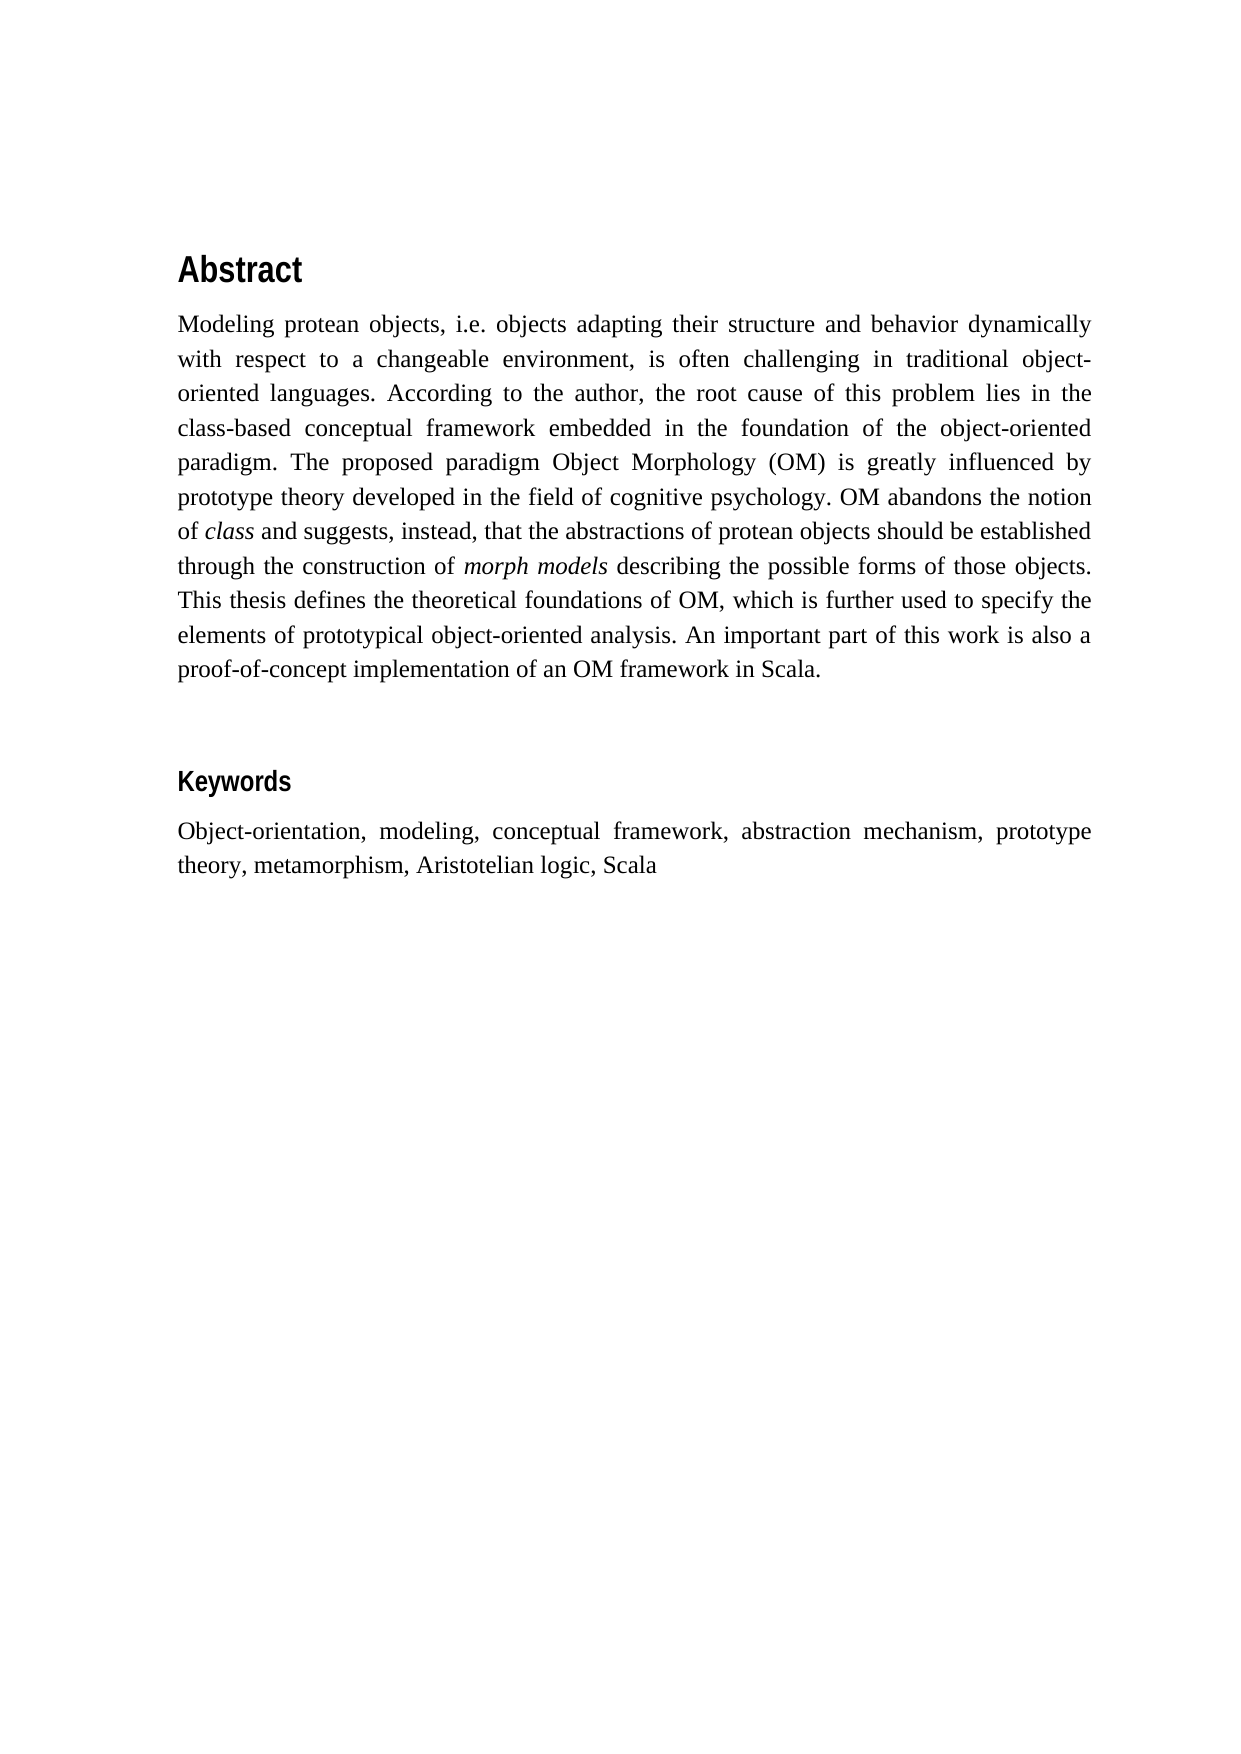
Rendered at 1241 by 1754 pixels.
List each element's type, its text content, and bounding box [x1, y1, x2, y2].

text Keywords [177, 764, 1092, 797]
text Modeling protean objects, i.e. objects adapting their structure and behavior dynamically with respect to a changeable environment, is often challenging in traditional object-oriented languages. According to the author, the root cause of this problem lies in the class-based conceptual framework embedded in the foundation of the object-oriented paradigm. The proposed paradigm Object Morphology (OM) is greatly influenced by prototype theory developed in the field of cognitive psychology. OM abandons the notion of class and suggests, instead, that the abstractions of protean objects should be established through the construction of morph models describing the possible forms of those objects. This thesis defines the theoretical foundations of OM, which is further used to specify the elements of prototypical object-oriented analysis. An important part of this work is also a proof-of-concept implementation of an OM framework in Scala. [177, 309, 1092, 683]
text Abstract [177, 248, 1092, 291]
text Object-orientation, modeling, conceptual framework, abstraction mechanism, prototype theory, metamorphism, Aristotelian logic, Scala [177, 816, 1092, 879]
